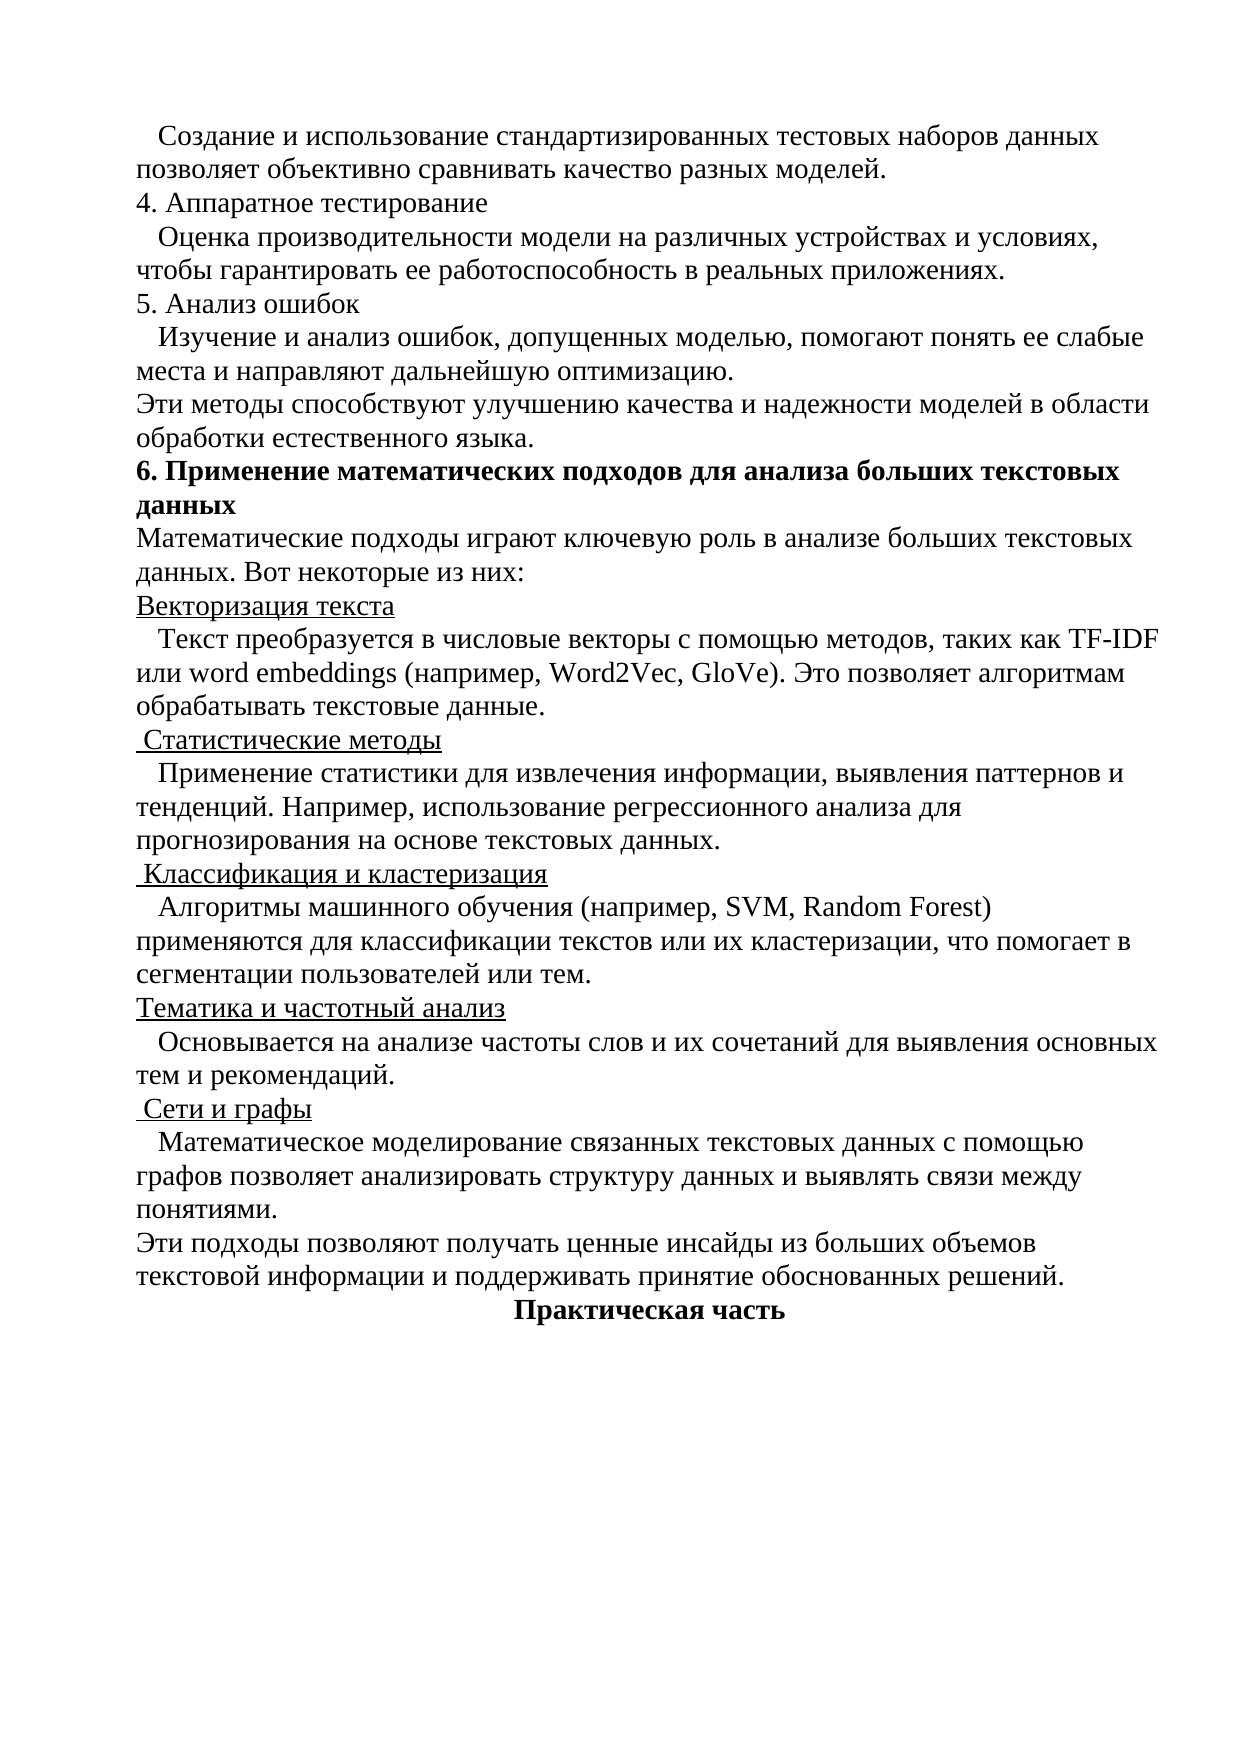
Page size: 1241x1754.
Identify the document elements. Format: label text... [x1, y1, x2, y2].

text 6. Применение математических подходов для анализа больших текстовых данных [136, 453, 1163, 521]
text Математические подходы играют ключевую роль в анализе больших текстовых данных. Вот некоторые из них: Векторизация текста Текст преобразуется в числовые векторы с помощью методов, таких как TF-IDF или word embeddings (например, Word2Vec, GloVe). Это позволяет алгоритмам обрабатывать текстовые данные. Статистические методы Применение статистики для извлечения информации, выявления паттернов и тенденций. Например, использование регрессионного анализа для прогнозирования на основе текстовых данных. Классификация и кластеризация Алгоритмы машинного обучения (например, SVM, Random Forest) применяются для классификации текстов или их кластеризации, что помогает в сегментации пользователей или тем. Тематика и частотный анализ Основывается на анализе частоты слов и их сочетаний для выявления основных тем и рекомендаций. Сети и графы Математическое моделирование связанных текстовых данных с помощью графов позволяет анализировать структуру данных и выявлять связи между понятиями. Эти подходы позволяют получать ценные инсайды из больших объемов текстовой информации и поддерживать принятие обоснованных решений. [136, 521, 1163, 1292]
text Практическая часть [136, 1292, 1163, 1326]
